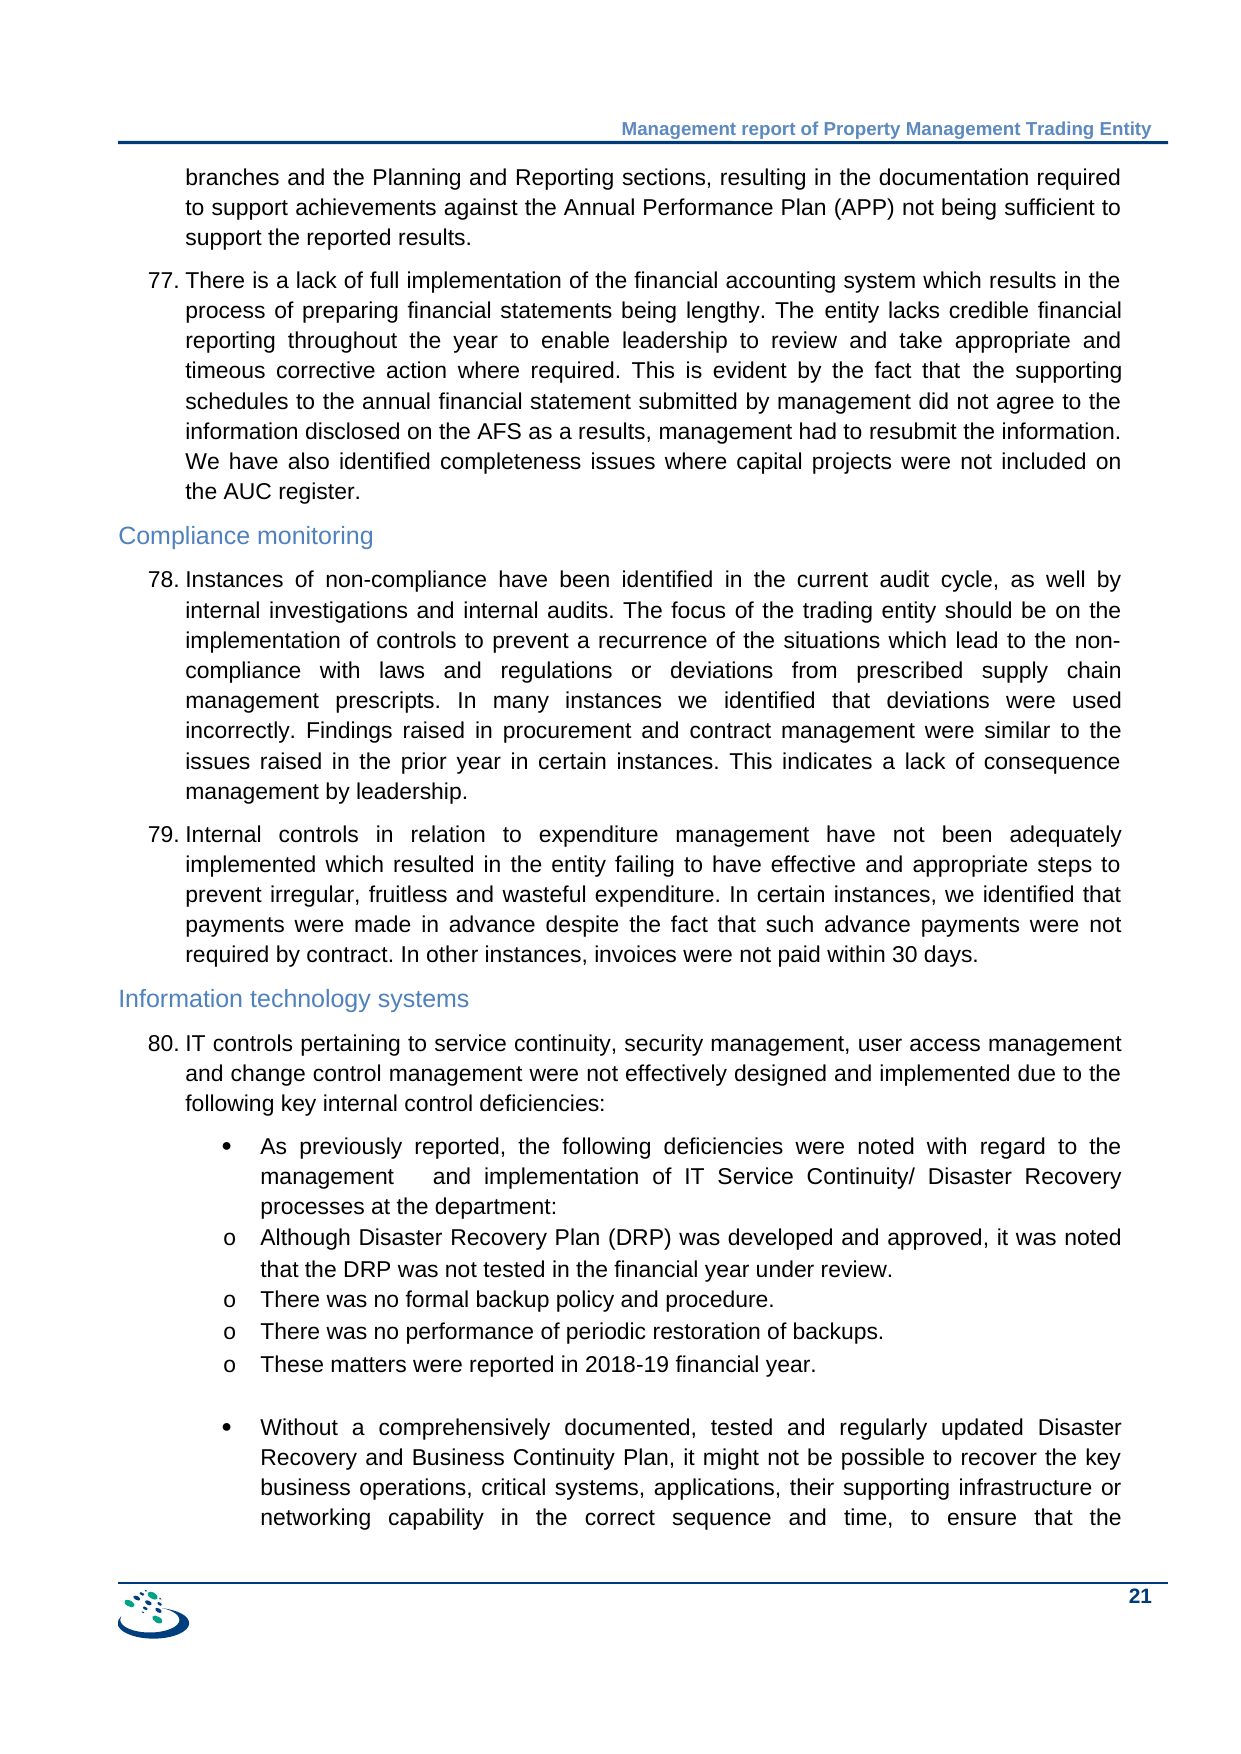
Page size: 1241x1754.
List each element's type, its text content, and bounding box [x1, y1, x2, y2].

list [223, 1413, 1122, 1531]
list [148, 164, 1122, 250]
list There is a lack of full implementation of the financial accounting system which results in the process of preparing financial statements being lengthy. The entity lacks credible financial reporting throughout the year to enable leadership to review and take appropriate and timeous corrective action where required. This is evident by the fact that the supporting schedules to the annual financial statement submitted by management did not agree to the information disclosed on the AFS as a results, management had to resubmit the information. We have also identified completeness issues where capital projects were not included on the AUC register. [148, 267, 1122, 504]
list There was no performance of periodic restoration of backups. [223, 1318, 1122, 1347]
list As previously reported, the following deficiencies were noted with regard to the management and implementation of IT Service Continuity/ Disaster Recovery processes at the department: [223, 1133, 1122, 1219]
list IT controls pertaining to service continuity, security management, user access management and change control management were not effectively designed and implemented due to the following key internal control deficiencies: [148, 1030, 1122, 1116]
list Although Disaster Recovery Plan (DRP) was developed and approved, it was noted that the DRP was not tested in the financial year under review. [223, 1223, 1122, 1282]
list These matters were reported in 2018-19 financial year. [223, 1351, 1122, 1379]
subtitle Information technology systems [118, 984, 1122, 1013]
list Internal controls in relation to expenditure management have not been adequately implemented which resulted in the entity failing to have effective and appropriate steps to prevent irregular, fruitless and wasteful expenditure. In certain instances, we identified that payments were made in advance despite the fact that such advance payments were not required by contract. In other instances, invoices were not paid within 30 days. [148, 821, 1122, 968]
list Instances of non-compliance have been identified in the current audit cycle, as well by internal investigations and internal audits. The focus of the trading entity should be on the implementation of controls to prevent a recurrence of the situations which lead to the non-compliance with laws and regulations or deviations from prescribed supply chain management prescripts. In many instances we identified that deviations were used incorrectly. Findings raised in procurement and contract management were similar to the issues raised in the prior year in certain instances. This indicates a lack of consequence management by leadership. [148, 566, 1122, 804]
list There was no formal backup policy and procedure. [223, 1286, 1122, 1314]
subtitle Compliance monitoring [118, 521, 1122, 550]
